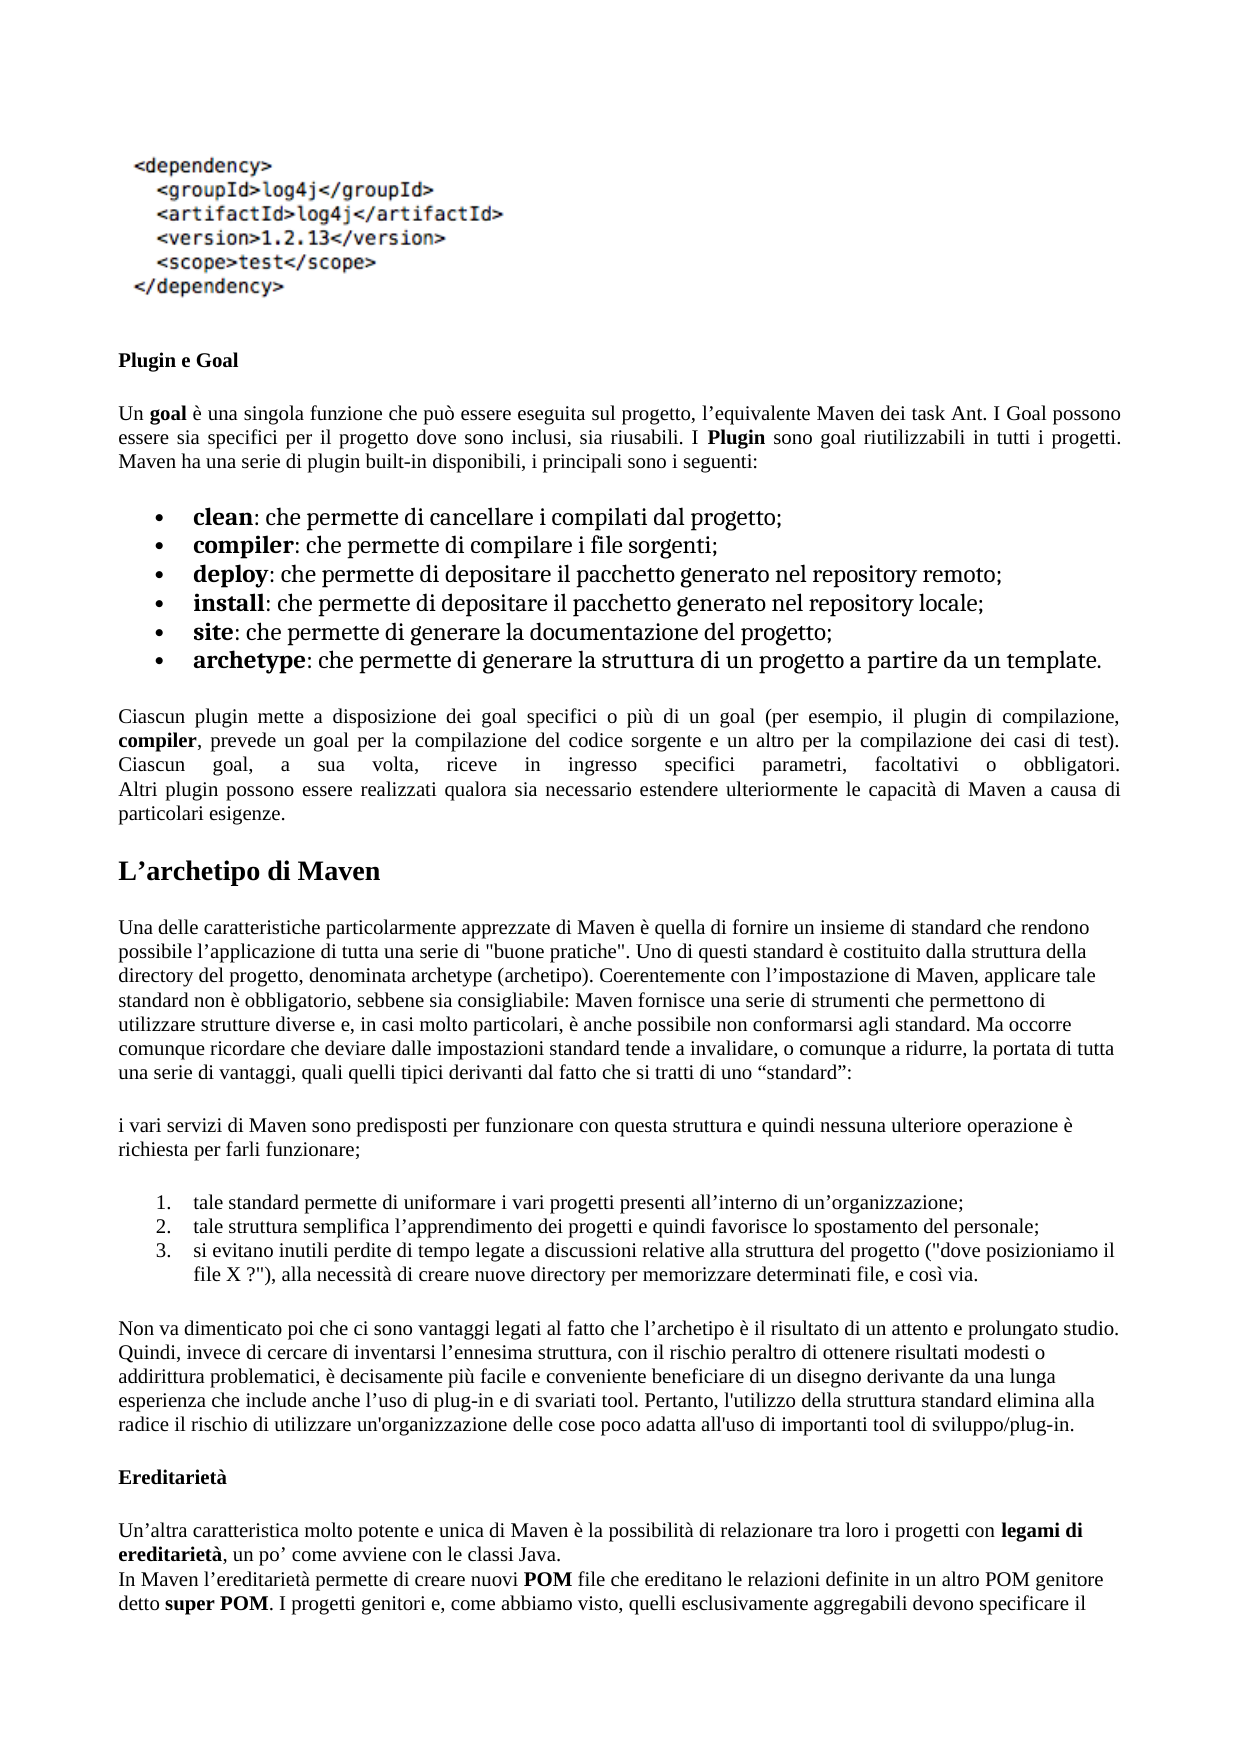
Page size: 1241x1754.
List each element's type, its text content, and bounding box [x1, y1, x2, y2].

text L’archetipo di Maven [118, 854, 1122, 886]
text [118, 1518, 1122, 1614]
list compiler: che permette di compilare i file sorgenti; [156, 531, 1122, 560]
list deploy: che permette di depositare il pacchetto generato nel repository remoto; [156, 560, 1122, 589]
text Non va dimenticato poi che ci sono vantaggi legati al fatto che l’archetipo è il risultato di un attento e prolungato studio. Quindi, invece di cercare di inventarsi l’ennesima struttura, con il rischio peraltro di ottenere risultati modesti o addirittura problematici, è decisamente più facile e conveniente beneficiare di un disegno derivante da una lunga esperienza che include anche l’uso di plug-in e di svariati tool. Pertanto, l'utilizzo della struttura standard elimina alla radice il rischio di utilizzare un'organizzazione delle cose poco adatta all'uso di importanti tool di sviluppo/plug-in. [118, 1316, 1122, 1436]
list tale standard permette di uniformare i vari progetti presenti all’interno di un’organizzazione; [156, 1190, 1122, 1214]
text Un goal è una singola funzione che può essere eseguita sul progetto, l’equivalente Maven dei task Ant. I Goal possono essere sia specifici per il progetto dove sono inclusi, sia riusabili. I Plugin sono goal riutilizzabili in tutti i progetti. Maven ha una serie di plugin built-in disponibili, i principali sono i seguenti: [118, 401, 1122, 473]
list archetype: che permette di generare la struttura di un progetto a partire da un template. [156, 646, 1122, 675]
list clean: che permette di cancellare i compilati dal progetto; [156, 503, 1122, 531]
list site: che permette di generare la documentazione del progetto; [156, 618, 1122, 646]
text Ereditarietà [118, 1465, 1122, 1489]
picture [118, 147, 531, 319]
text Una delle caratteristiche particolarmente apprezzate di Maven è quella di fornire un insieme di standard che rendono possibile l’applicazione di tutta una serie di "buone pratiche". Uno di questi standard è costituito dalla struttura della directory del progetto, denominata archetype (archetipo). Coerentemente con l’impostazione di Maven, applicare tale standard non è obbligatorio, sebbene sia consigliabile: Maven fornisce una serie di strumenti che permettono di utilizzare strutture diverse e, in casi molto particolari, è anche possibile non conformarsi agli standard. Ma occorre comunque ricordare che deviare dalle impostazioni standard tende a invalidare, o comunque a ridurre, la portata di tutta una serie di vantaggi, quali quelli tipici derivanti dal fatto che si tratti di uno “standard”: [118, 915, 1122, 1084]
list tale struttura semplifica l’apprendimento dei progetti e quindi favorisce lo spostamento del personale; [156, 1214, 1122, 1238]
text Ciascun plugin mette a disposizione dei goal specifici o più di un goal (per esempio, il plugin di compilazione, compiler, prevede un goal per la compilazione del codice sorgente e un altro per la compilazione dei casi di test). Ciascun goal, a sua volta, riceve in ingresso specifici parametri, facoltativi o obbligatori. Altri plugin possono essere realizzati qualora sia necessario estendere ulteriormente le capacità di Maven a causa di particolari esigenze. [118, 704, 1122, 824]
text i vari servizi di Maven sono predisposti per funzionare con questa struttura e quindi nessuna ulteriore operazione è richiesta per farli funzionare; [118, 1113, 1122, 1161]
list install: che permette di depositare il pacchetto generato nel repository locale; [156, 589, 1122, 618]
text Plugin e Goal [118, 348, 1122, 372]
list si evitano inutili perdite di tempo legate a discussioni relative alla struttura del progetto ("dove posizioniamo il file X ?"), alla necessità di creare nuove directory per memorizzare determinati file, e così via. [156, 1238, 1122, 1286]
